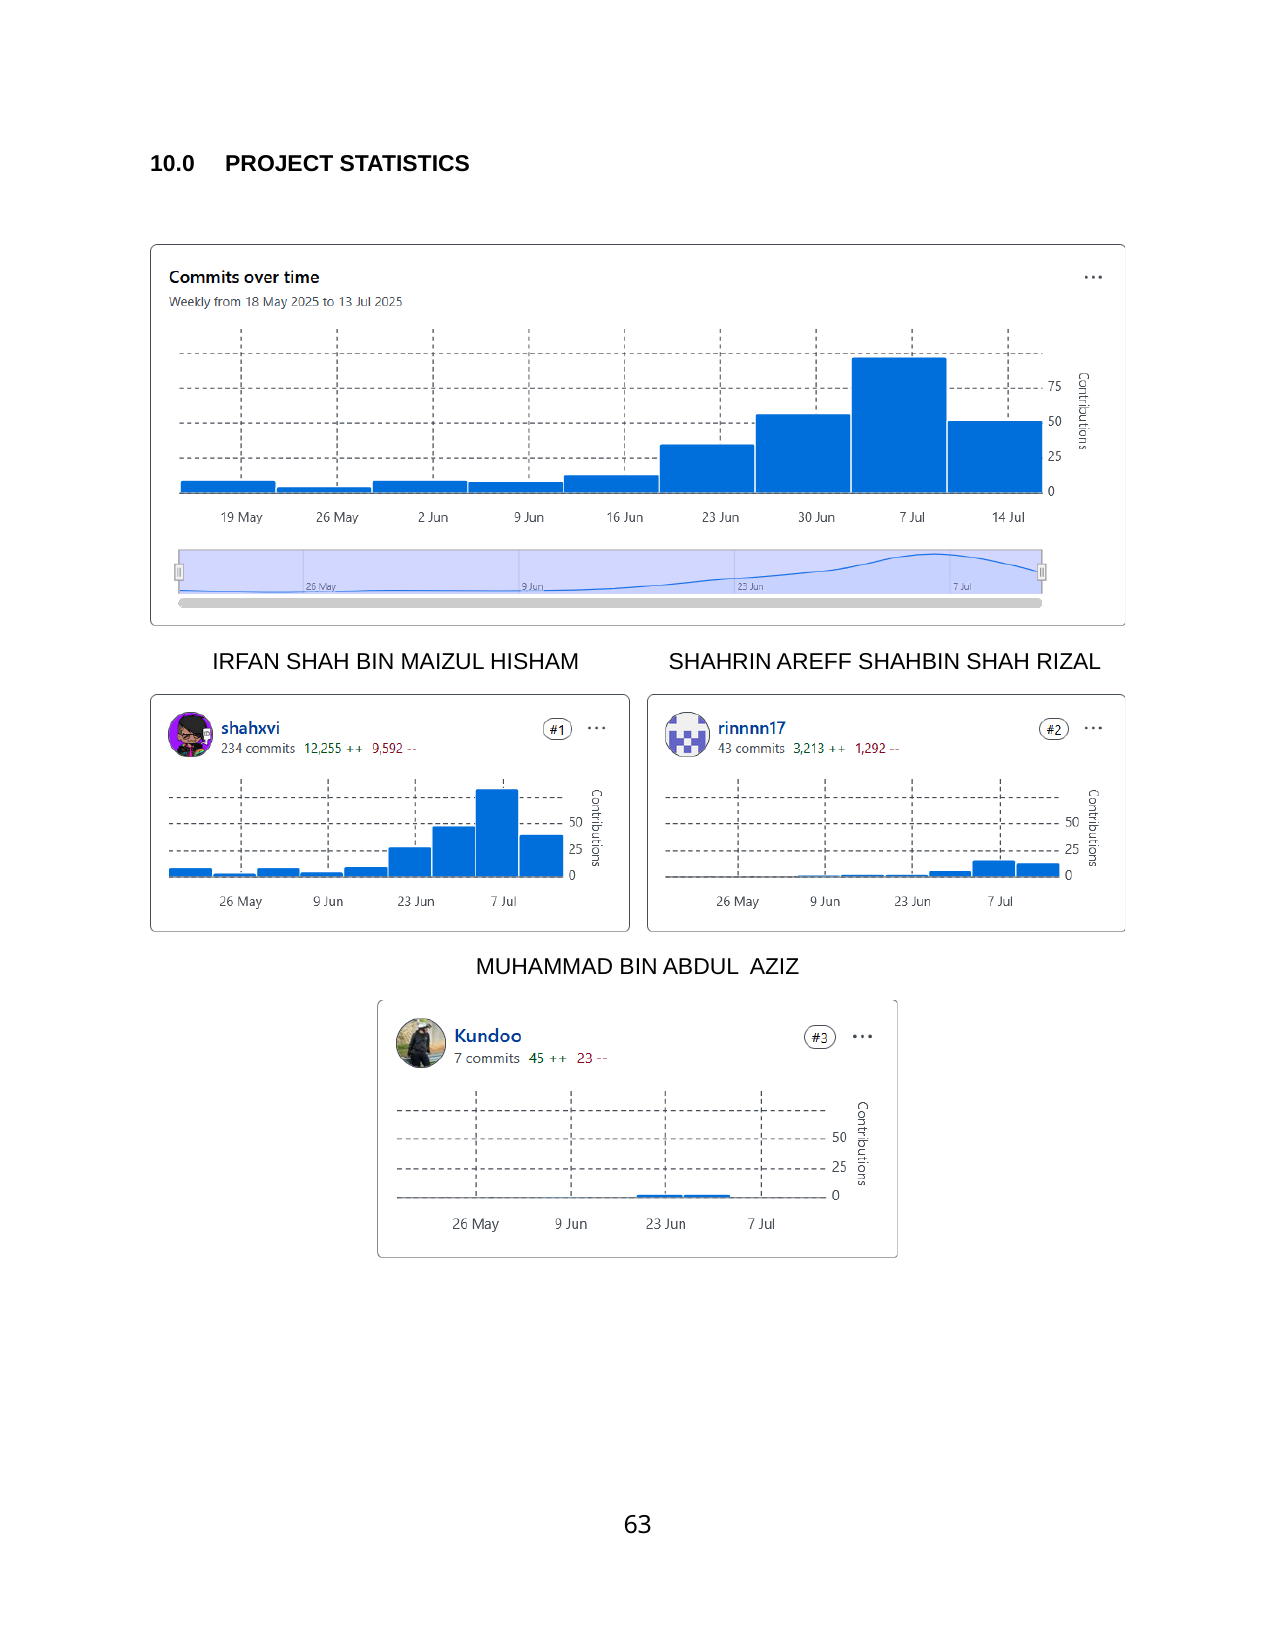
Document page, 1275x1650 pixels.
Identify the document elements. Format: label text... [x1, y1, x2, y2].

text IRFAN SHAH BIN MAIZUL HISHAM SHAHRIN AREFF SHAHBIN SHAH RIZAL [150, 648, 1125, 674]
picture [150, 244, 1125, 626]
subtitle 10.0 PROJECT STATISTICS [150, 150, 1125, 176]
picture [377, 1000, 898, 1258]
text MUHAMMAD BIN ABDUL AZIZ [150, 953, 1125, 979]
picture [150, 694, 1125, 932]
